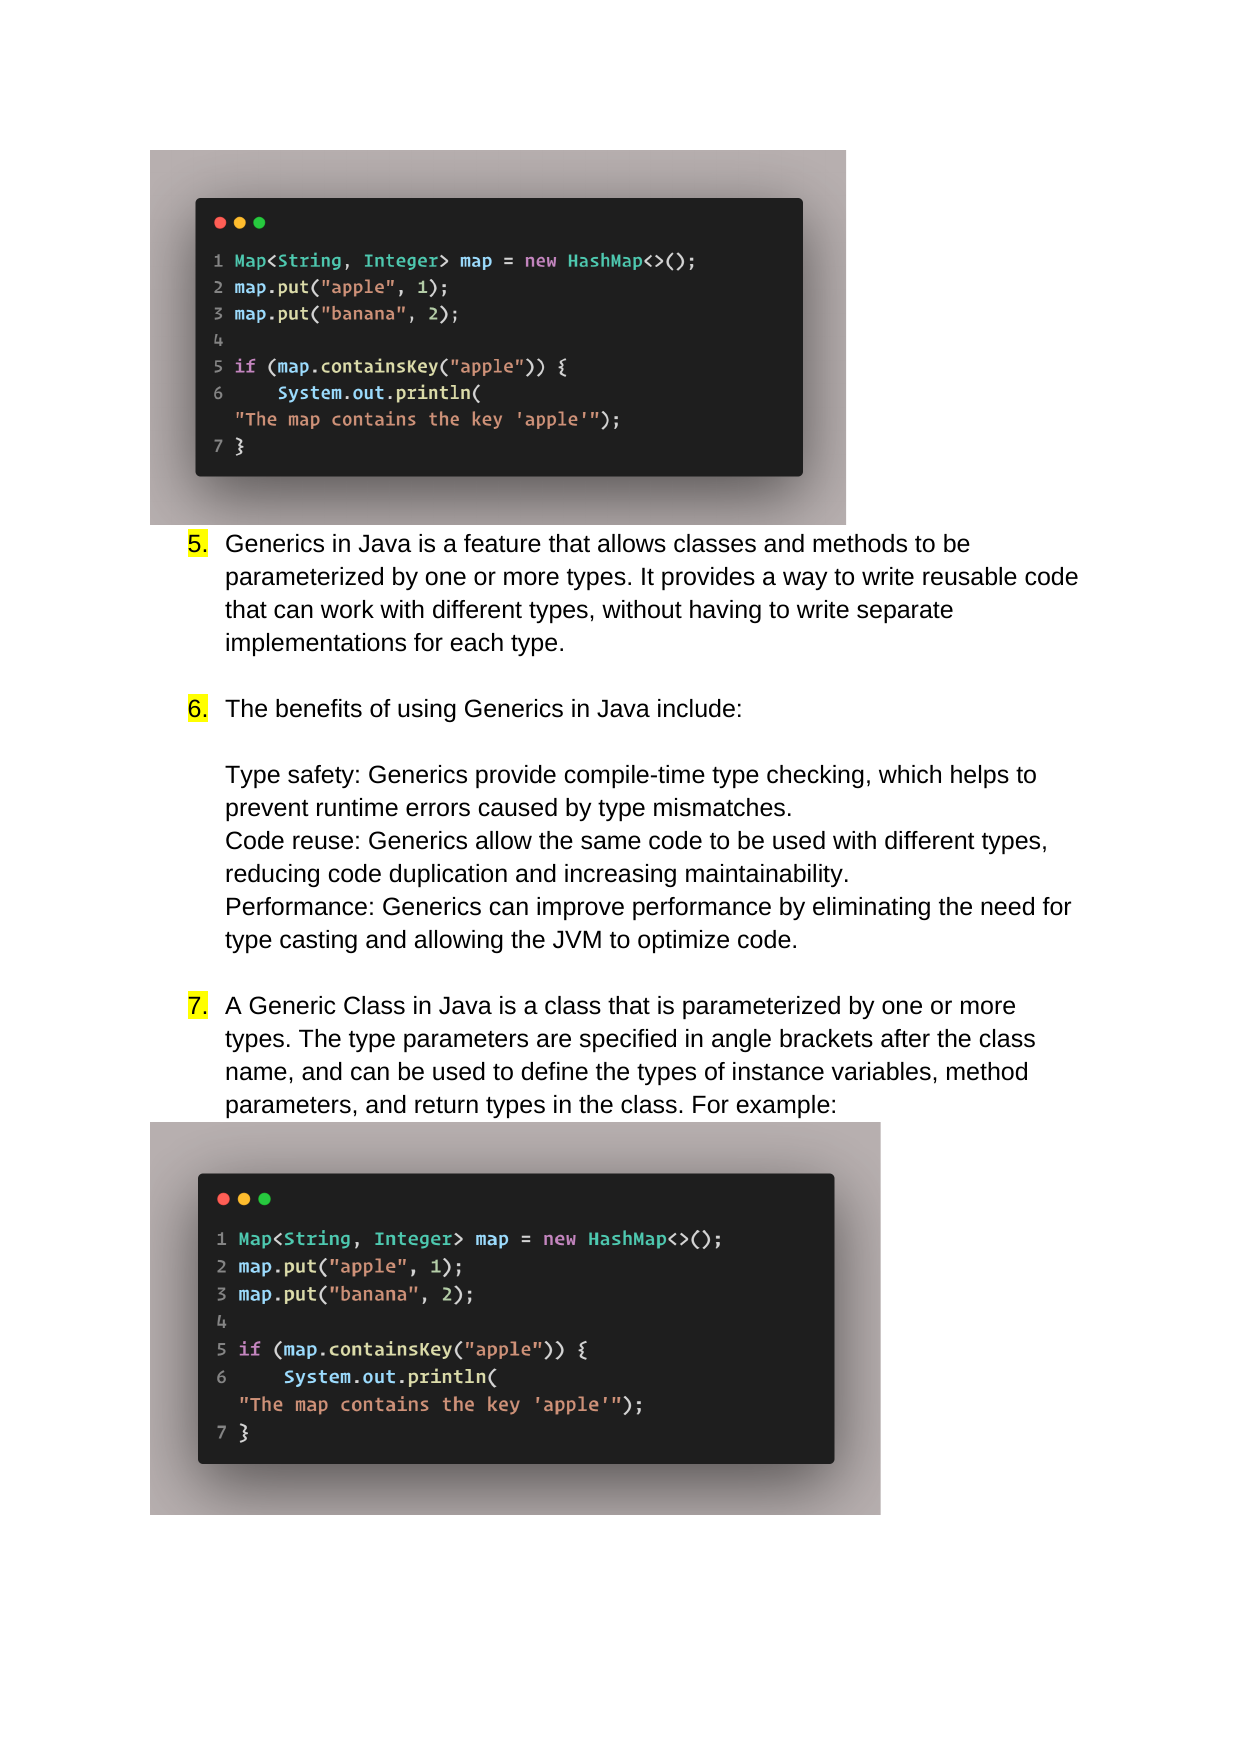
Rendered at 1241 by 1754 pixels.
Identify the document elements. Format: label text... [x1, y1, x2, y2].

picture [150, 150, 847, 525]
picture [150, 1122, 881, 1515]
list Generics in Java is a feature that allows classes and methods to be parameterized by one or more types. It provides a way to write reusable code that can work with different types, without having to write separate implementations for each type. [187, 528, 1090, 656]
text Code reuse: Generics allow the same code to be used with different types, reducing code duplication and increasing maintainability. [225, 826, 1090, 887]
list The benefits of using Generics in Java include: [208, 694, 1090, 722]
list A Generic Class in Java is a class that is parameterized by one or more types. The type parameters are specified in angle brackets after the class name, and can be used to define the types of instance variables, method parameters, and return types in the class. For example: [187, 991, 1090, 1119]
text Performance: Generics can improve performance by eliminating the need for type casting and allowing the JVM to optimize code. [225, 892, 1090, 953]
text Type safety: Generics provide compile-time type checking, which helps to prevent runtime errors caused by type mismatches. [225, 760, 1090, 821]
